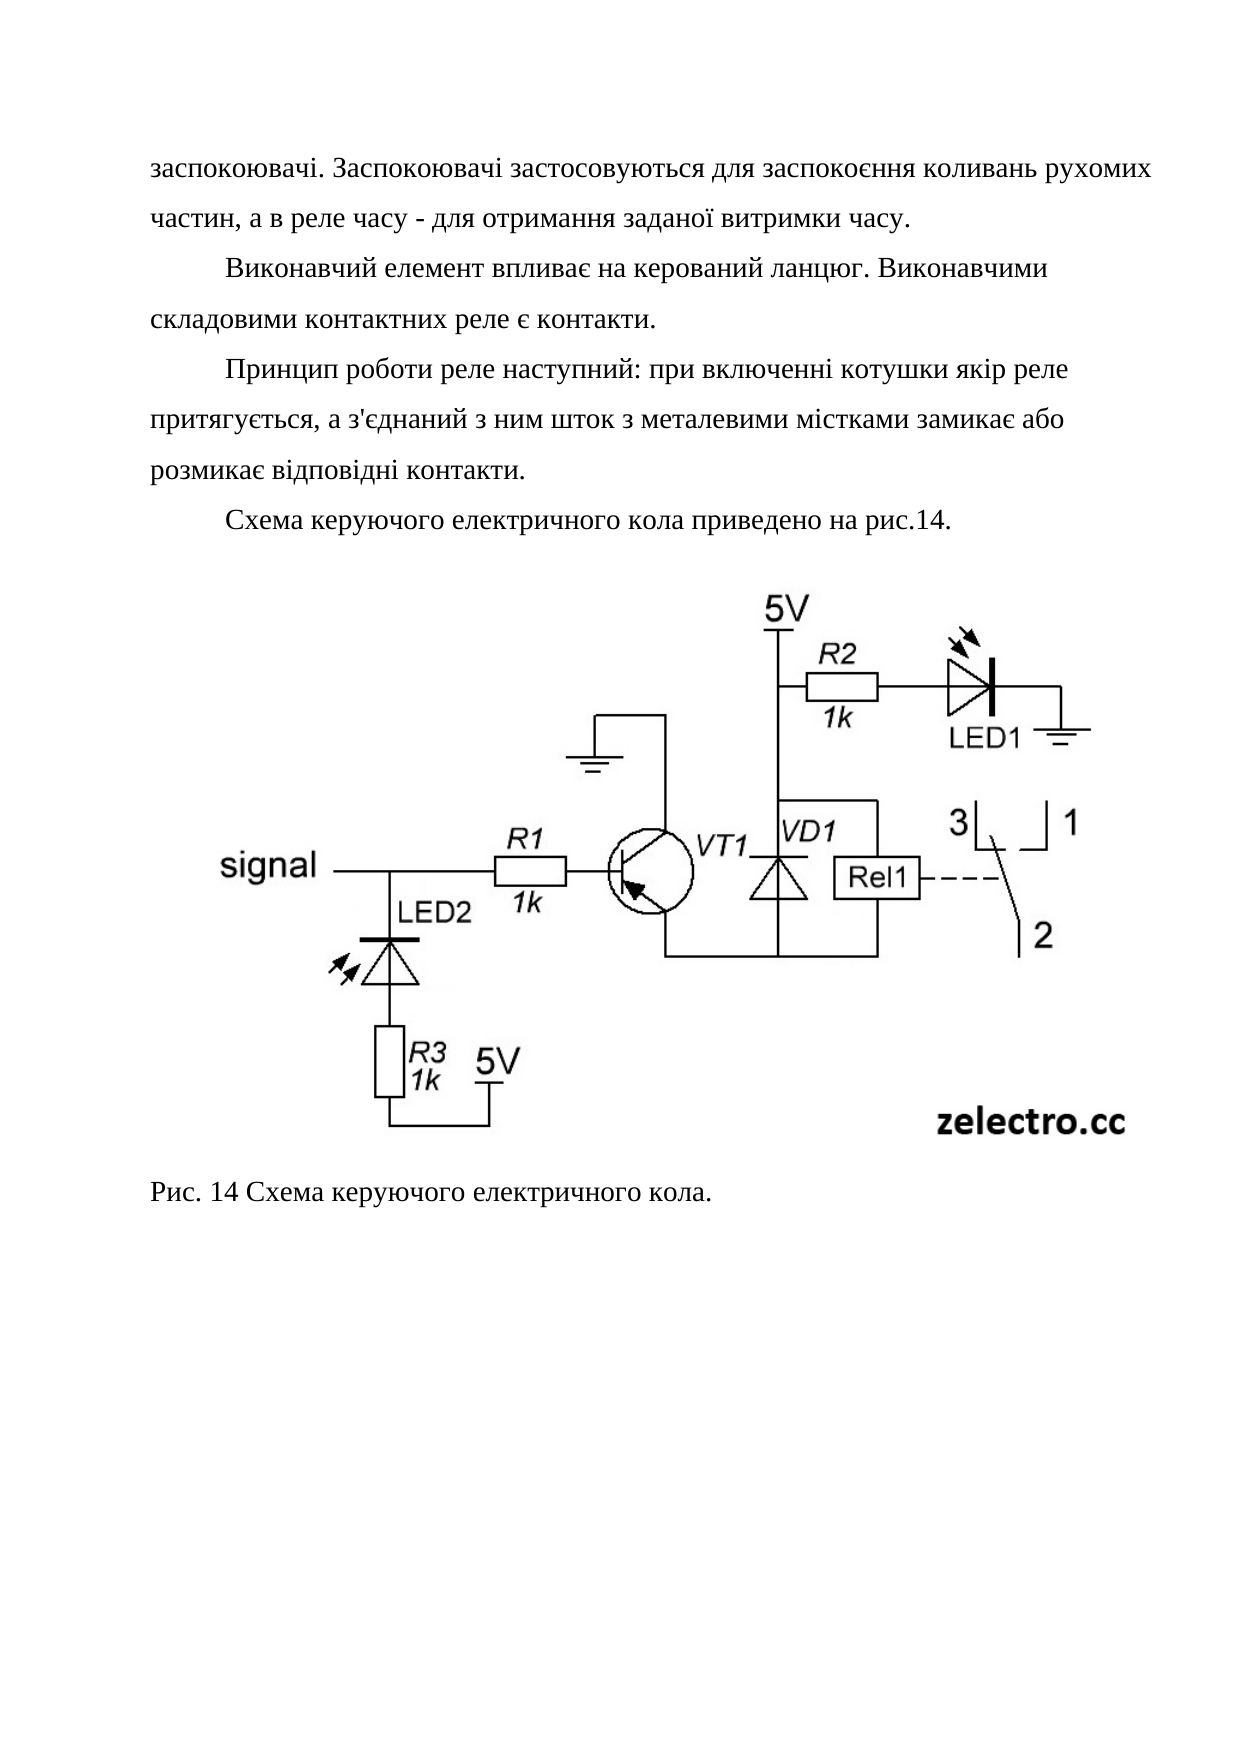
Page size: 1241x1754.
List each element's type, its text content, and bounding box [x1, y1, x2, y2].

picture [150, 552, 1163, 1162]
text Схема керуючого електричного кола приведено на рис.14. [150, 502, 1162, 536]
text Принцип роботи реле наступний: при включенні котушки якір реле притягується, а з'єднаний з ним шток з металевими містками замикає або розмикає відповідні контакти. [150, 351, 1162, 485]
text Виконавчий елемент впливає на керований ланцюг. Виконавчими складовими контактних реле є контакти. [150, 251, 1162, 334]
text Рис. 14 Схема керуючого електричного кола. [150, 1174, 1162, 1208]
